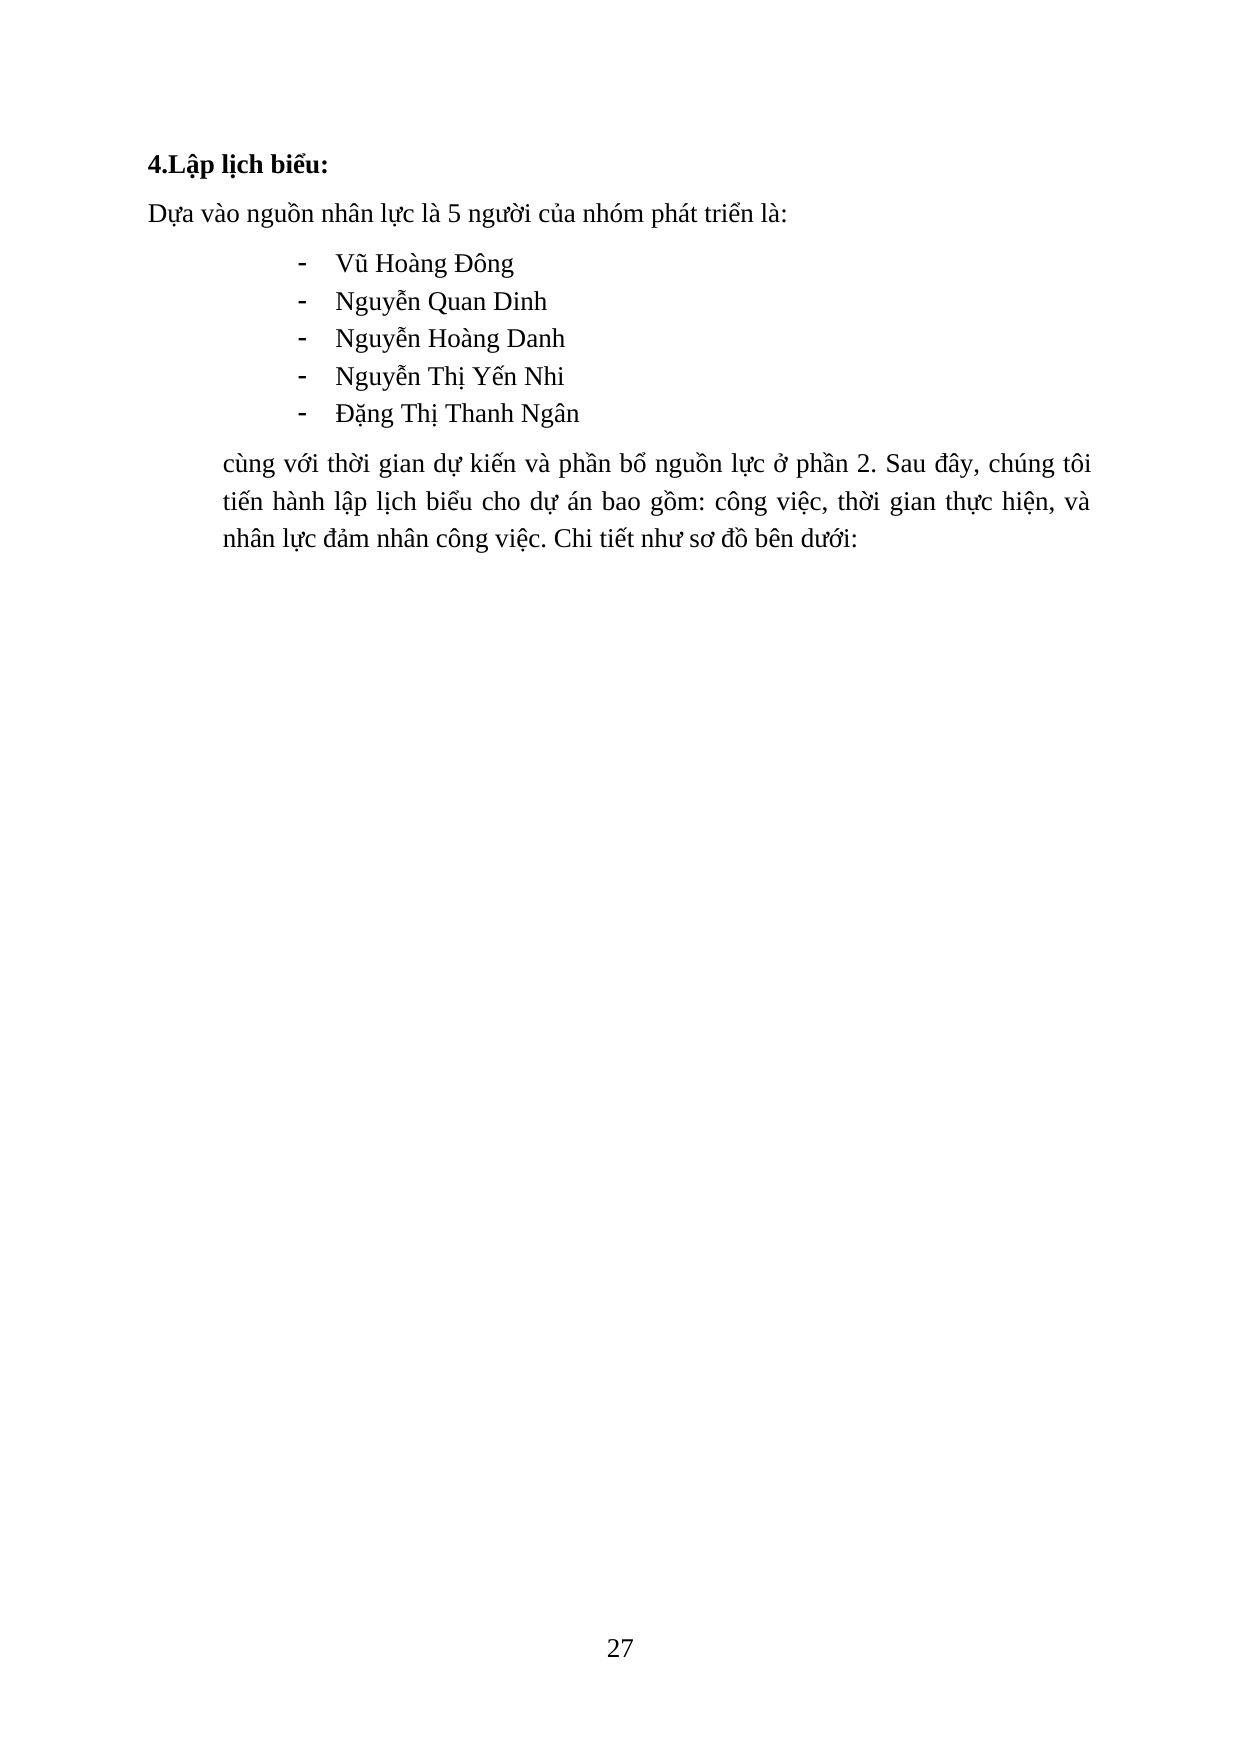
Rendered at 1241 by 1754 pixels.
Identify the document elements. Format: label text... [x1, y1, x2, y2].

subtitle 4.Lập lịch biểu: [148, 148, 1092, 179]
list Nguyễn Hoàng Danh [298, 322, 1092, 353]
list Vũ Hoàng Đông [298, 247, 1092, 278]
text cùng với thời gian dự kiến và phần bổ nguồn lực ở phần 2. Sau đây, chúng tôi tiến hành lập lịch biểu cho dự án bao gồm: công việc, thời gian thực hiện, và nhân lực đảm nhân công việc. Chi tiết như sơ đồ bên dưới: [223, 447, 1092, 553]
list Đặng Thị Thanh Ngân [298, 397, 1092, 428]
text Dựa vào nguồn nhân lực là 5 người của nhóm phát triển là: [148, 197, 1092, 229]
list Nguyễn Thị Yến Nhi [298, 360, 1092, 391]
list Nguyễn Quan Dinh [298, 285, 1092, 316]
